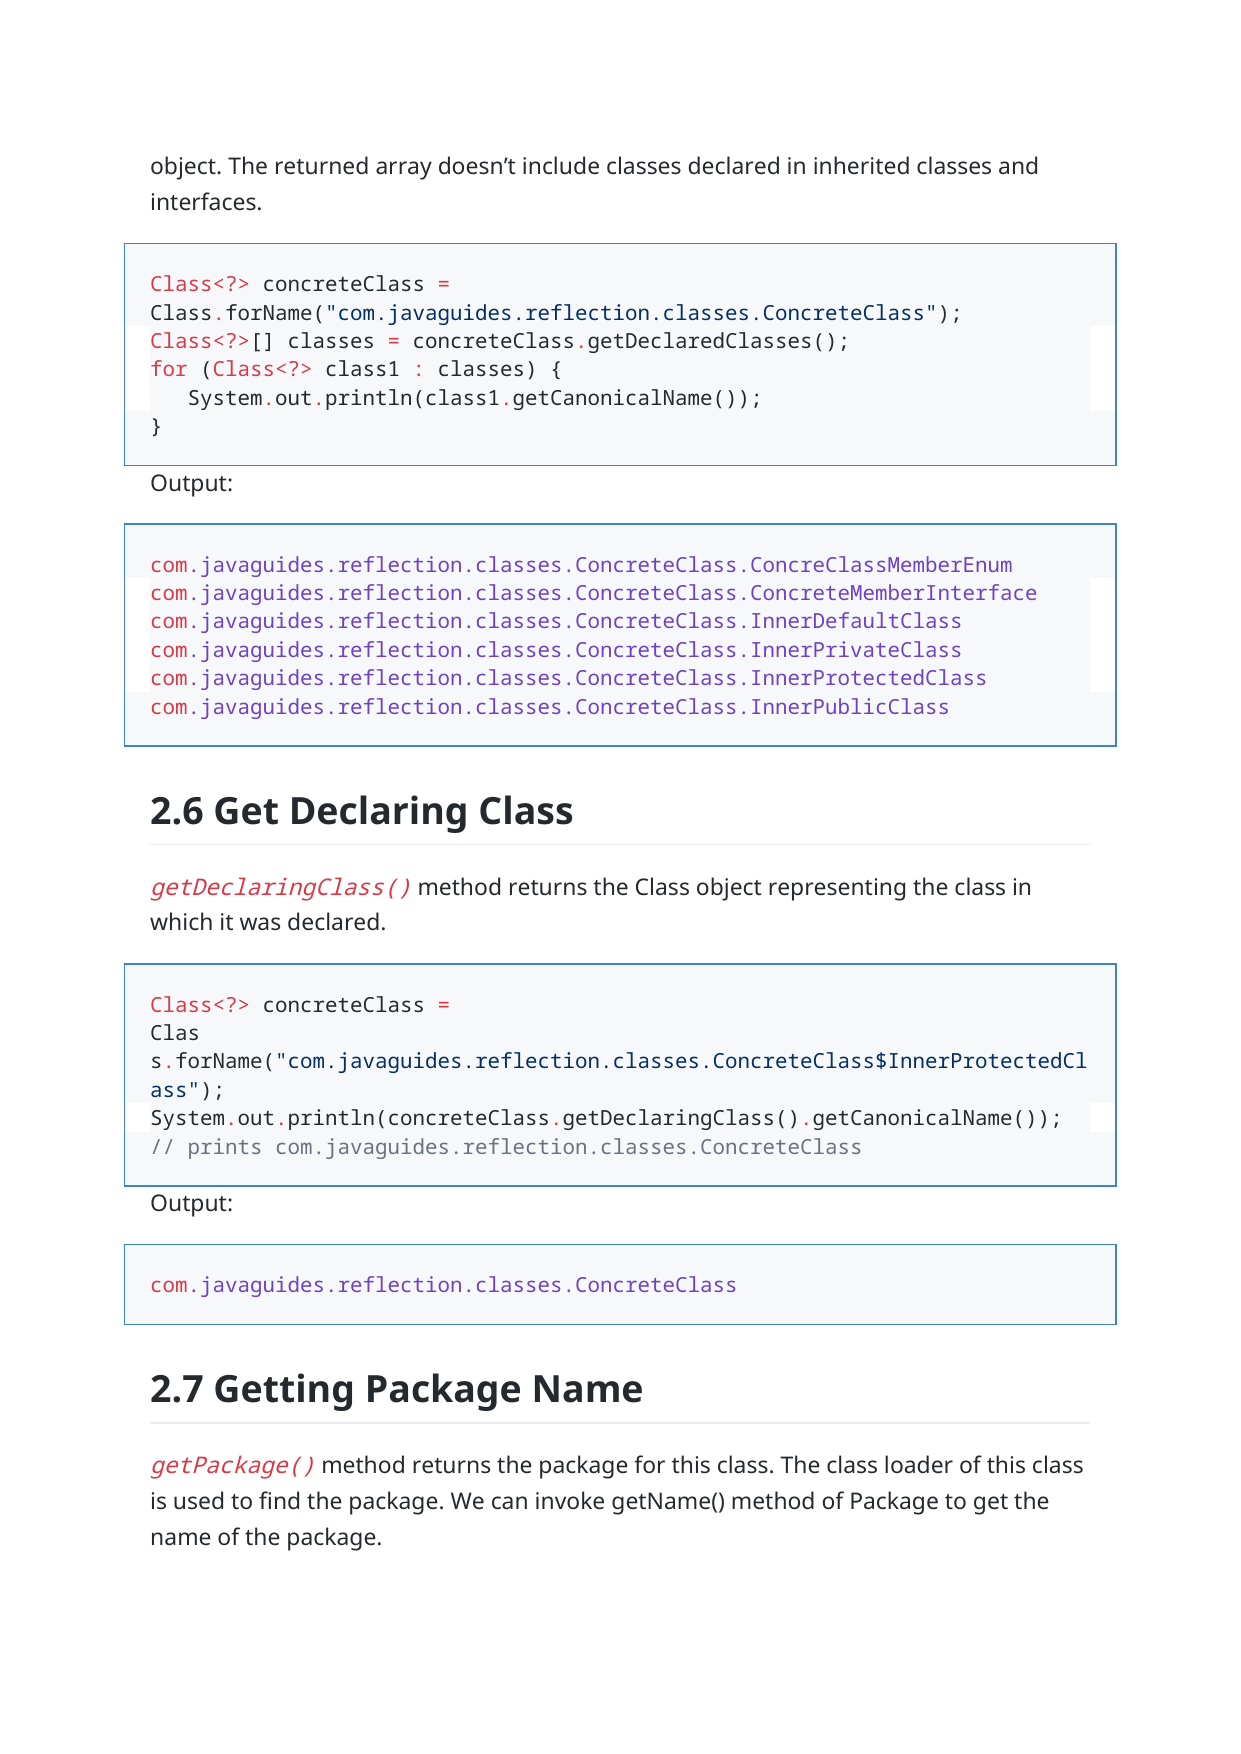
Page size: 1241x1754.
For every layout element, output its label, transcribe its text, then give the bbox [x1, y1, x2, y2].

text com.javaguides.reflection.classes.ConcreteClass.ConcreteMemberInterface [150, 578, 1090, 607]
text Output: [150, 1187, 1090, 1218]
text Class<?>[] classes = concreteClass.getDeclaredClasses(); [150, 326, 1090, 354]
text for (Class<?> class1 : classes) { [150, 354, 1090, 383]
text com.javaguides.reflection.classes.ConcreteClass.ConcreClassMemberEnum [125, 525, 1115, 578]
text com.javaguides.reflection.classes.ConcreteClass.InnerPublicClass [125, 665, 1115, 745]
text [150, 150, 1090, 217]
text // prints com.javaguides.reflection.classes.ConcreteClass [125, 1105, 1115, 1185]
text Class<?> concreteClass = Class.forName("com.javaguides.reflection.classes.ConcreteClass"); [125, 244, 1115, 326]
text com.javaguides.reflection.classes.ConcreteClass [125, 1245, 1115, 1324]
text getDeclaringClass() method returns the Class object representing the class in which it was declared. [150, 870, 1090, 938]
text } [125, 385, 1115, 465]
subtitle 2.7 Getting Package Name [150, 1363, 1090, 1422]
text Class<?> concreteClass = Class.forName("com.javaguides.reflection.classes.ConcreteClass$InnerProtectedClass"); [125, 965, 1115, 1103]
text com.javaguides.reflection.classes.ConcreteClass.InnerPrivateClass [150, 635, 1090, 663]
text com.javaguides.reflection.classes.ConcreteClass.InnerDefaultClass [150, 607, 1090, 635]
text Output: [150, 466, 1090, 498]
subtitle 2.6 Get Declaring Class [150, 784, 1090, 844]
text getPackage() method returns the package for this class. The class loader of this class is used to find the package. We can invoke getName() method of Package to get the name of the package. [150, 1449, 1090, 1552]
